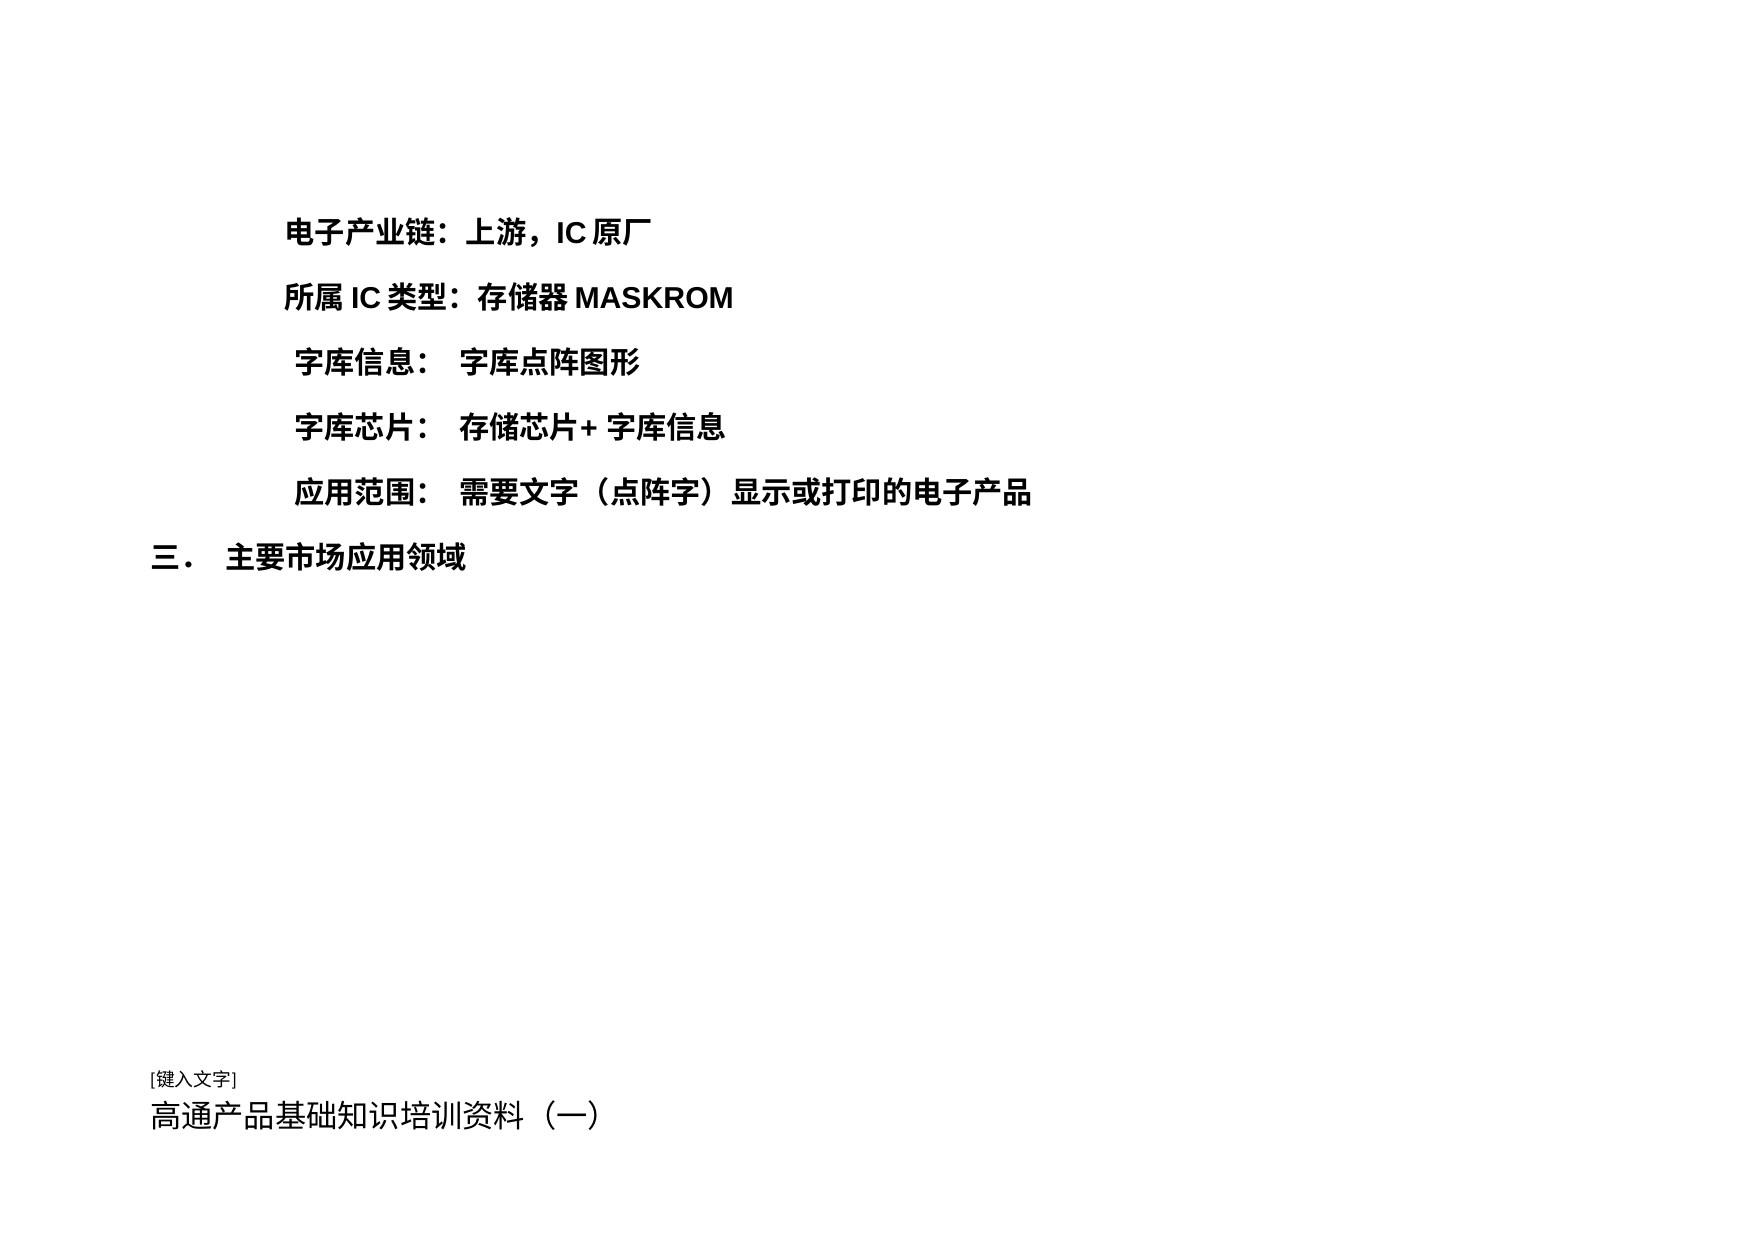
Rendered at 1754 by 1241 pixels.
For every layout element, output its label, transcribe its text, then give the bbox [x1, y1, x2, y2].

text 所属IC类型：存储器MASKROM [150, 263, 1604, 328]
list 字库信息： 字库点阵图形 [286, 328, 1604, 393]
list 应用范围： 需要文字（点阵字）显示或打印的电子产品 [286, 458, 1604, 523]
list 主要市场应用领域 [150, 523, 1604, 588]
list 字库芯片： 存储芯片+ 字库信息 [286, 393, 1604, 458]
text 电子产业链：上游，IC原厂 [150, 198, 1604, 263]
